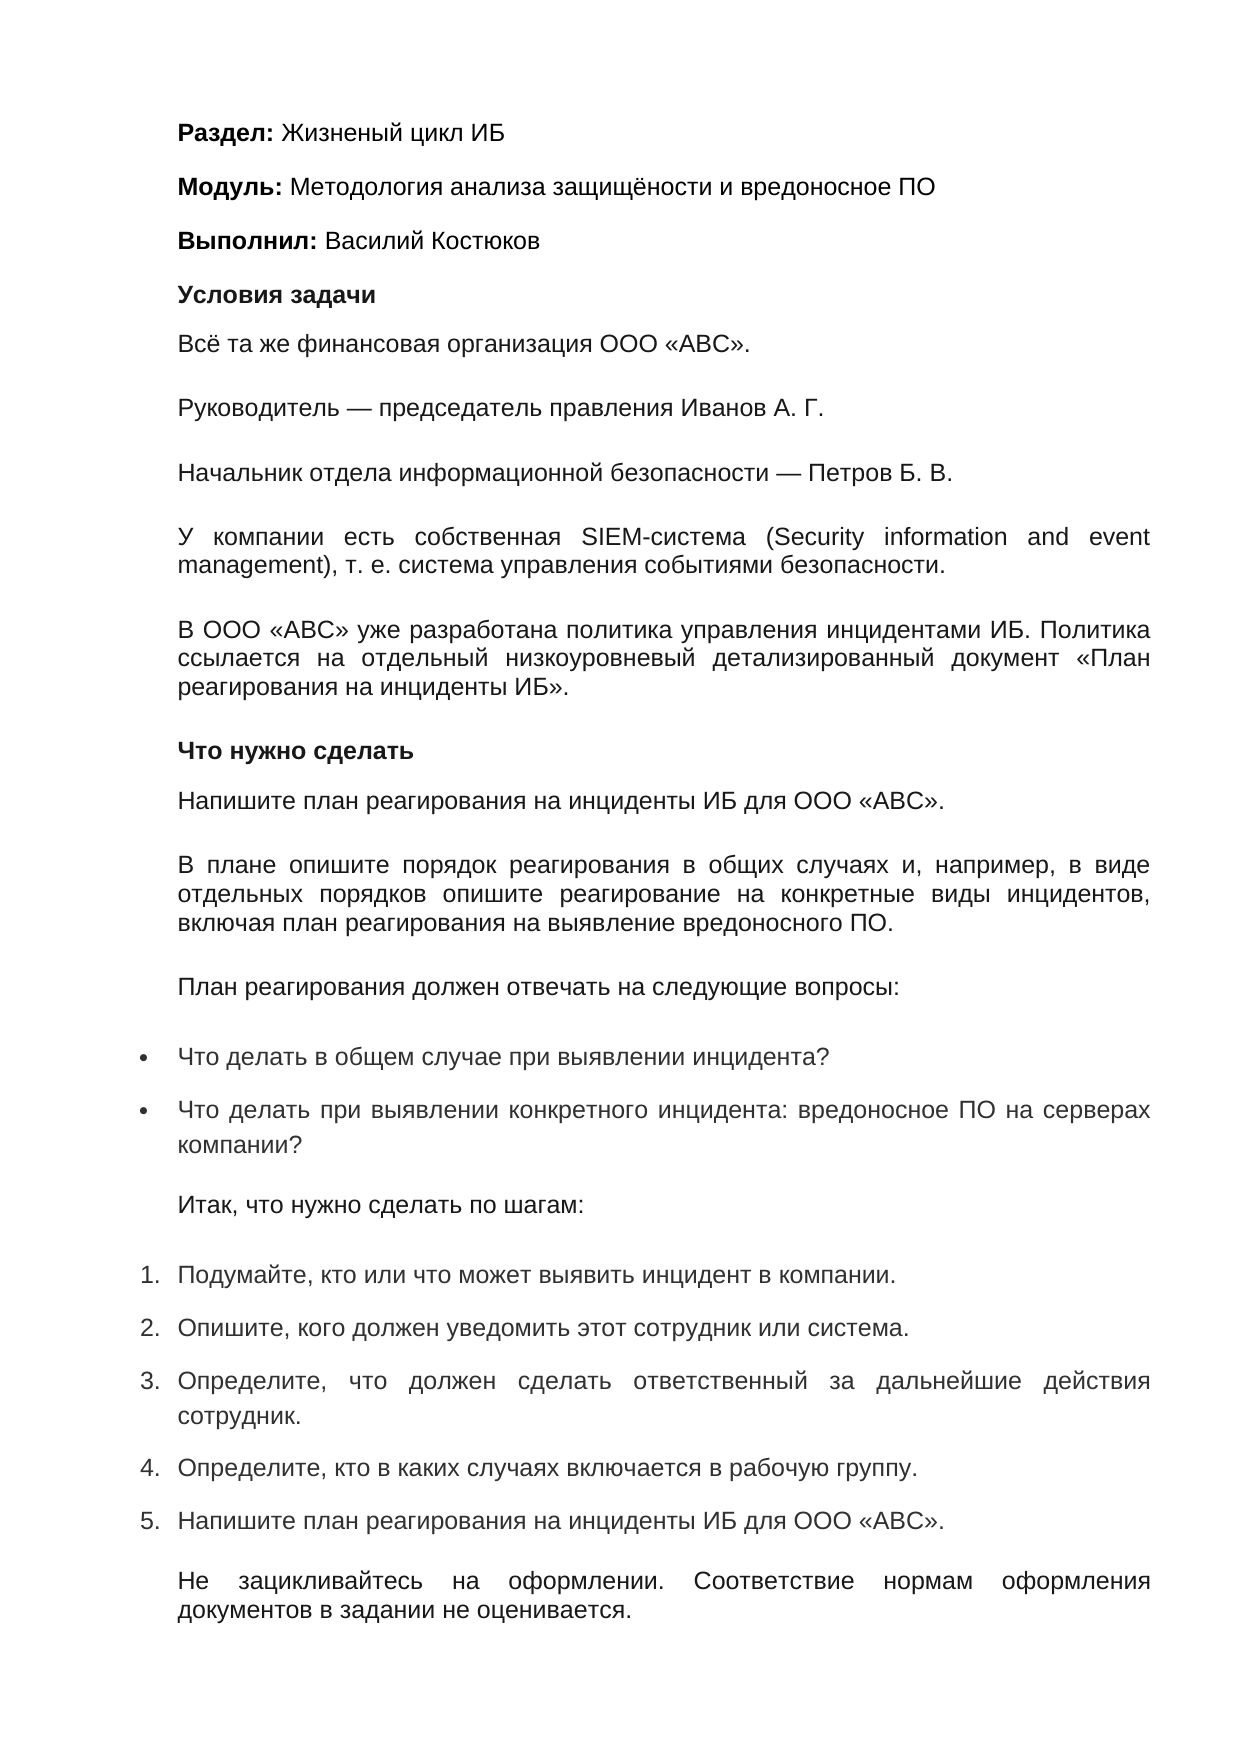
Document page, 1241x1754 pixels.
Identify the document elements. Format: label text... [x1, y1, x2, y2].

list Что делать при выявлении конкретного инцидента: вредоносное ПО на серверах компании? [140, 1089, 1152, 1159]
list Определите, что должен сделать ответственный за дальнейшие действия сотрудник. [140, 1359, 1152, 1429]
text В ООО «АВС» уже разработана политика управления инцидентами ИБ. Политика ссылается на отдельный низкоуровневый детализированный документ «План реагирования на инциденты ИБ». [177, 615, 1152, 701]
text Раздел: Жизненый цикл ИБ [177, 118, 1152, 147]
text Всё та же финансовая организация ООО «ABC». [177, 329, 1152, 358]
text Модуль: Методология анализа защищёности и вредоносное ПО [177, 172, 1152, 201]
text Напишите план реагирования на инциденты ИБ для ООО «АВС». [177, 786, 1152, 815]
text Руководитель — председатель правления Иванов А. Г. [177, 393, 1152, 422]
text Что нужно сделать [177, 736, 1152, 765]
text План реагирования должен отвечать на следующие вопросы: [177, 972, 1152, 1001]
list Опишите, кого должен уведомить этот сотрудник или система. [140, 1307, 1152, 1342]
text Итак, что нужно сделать по шагам: [177, 1190, 1152, 1219]
text Не зацикливайтесь на оформлении. Соответствие нормам оформления документов в задании не оценивается. [177, 1566, 1152, 1624]
list Что делать в общем случае при выявлении инцидента? [140, 1036, 1152, 1071]
text Условия задачи [177, 280, 1152, 308]
list Подумайте, кто или что может выявить инцидент в компании. [140, 1254, 1152, 1289]
text Начальник отдела информационной безопасности — Петров Б. В. [177, 458, 1152, 486]
list Определите, кто в каких случаях включается в рабочую группу. [140, 1447, 1152, 1482]
text В плане опишите порядок реагирования в общих случаях и, например, в виде отдельных порядков опишите реагирование на конкретные виды инцидентов, включая план реагирования на выявление вредоносного ПО. [177, 850, 1152, 936]
list Напишите план реагирования на инциденты ИБ для ООО «АВС». [140, 1500, 1152, 1535]
text У компании есть собственная SIEM-система (Security information and event management), т. е. система управления событиями безопасности. [177, 522, 1152, 579]
text Выполнил: Василий Костюков [177, 226, 1152, 254]
